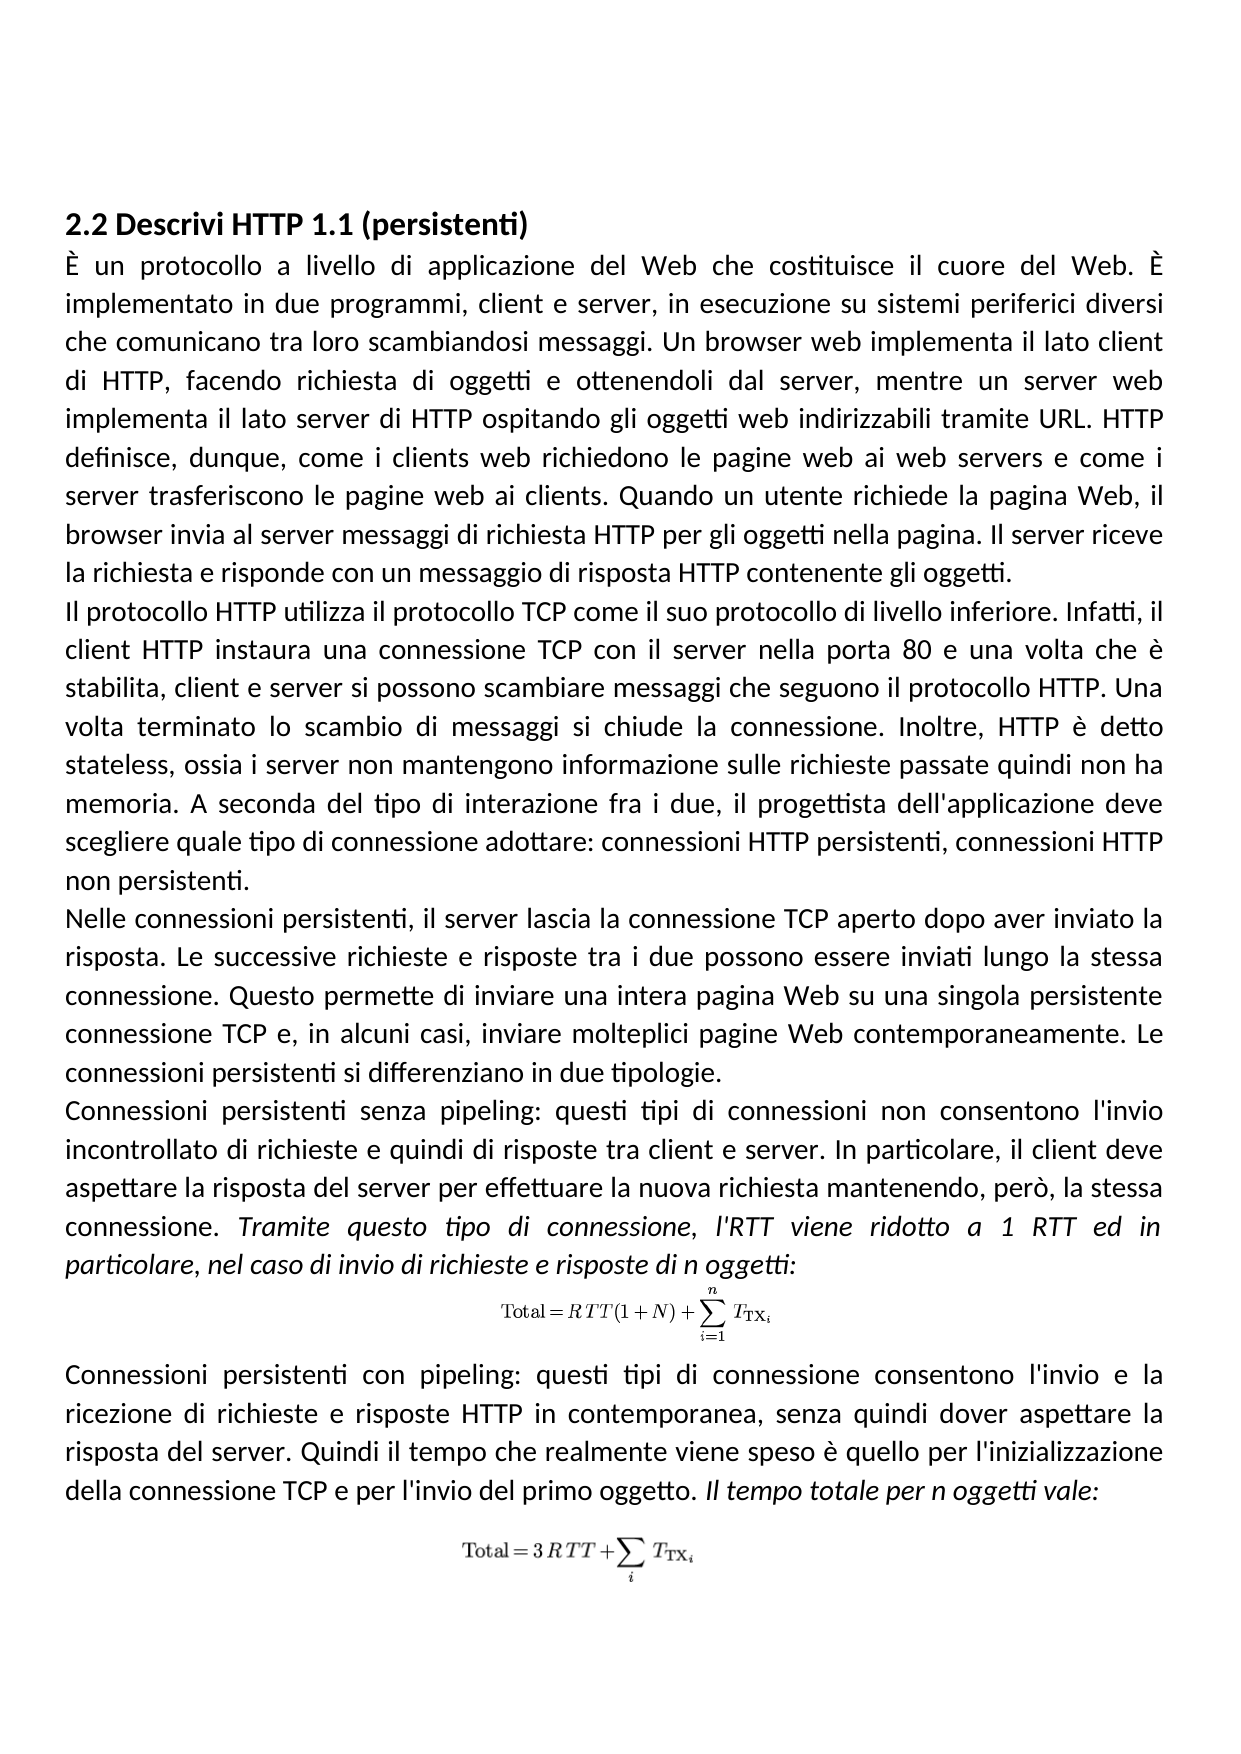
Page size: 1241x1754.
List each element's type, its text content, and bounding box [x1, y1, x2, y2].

text Connessioni persistenti con pipeling: questi tipi di connessione consentono l'invio e la ricezione di richieste e risposte HTTP in contemporanea, senza quindi dover aspettare la risposta del server. Quindi il tempo che realmente viene speso è quello per l'inizializzazione della connessione TCP e per l'invio del primo oggetto. Il tempo totale per n oggetti vale: [65, 1356, 1165, 1507]
text 2.2 Descrivi HTTP 1.1 (persistenti) [65, 203, 1165, 243]
text È un protocollo a livello di applicazione del Web che costituisce il cuore del Web. È implementato in due programmi, client e server, in esecuzione su sistemi periferici diversi che comunicano tra loro scambiandosi messaggi. Un browser web implementa il lato client di HTTP, facendo richiesta di oggetti e ottenendoli dal server, mentre un server web implementa il lato server di HTTP ospitando gli oggetti web indirizzabili tramite URL. HTTP definisce, dunque, come i clients web richiedono le pagine web ai web servers e come i server trasferiscono le pagine web ai clients. Quando un utente richiede la pagina Web, il browser invia al server messaggi di richiesta HTTP per gli oggetti nella pagina. Il server riceve la richiesta e risponde con un messaggio di risposta HTTP contenente gli oggetti. [65, 247, 1165, 590]
text Il protocollo HTTP utilizza il protocollo TCP come il suo protocollo di livello inferiore. Infatti, il client HTTP instaura una connessione TCP con il server nella porta 80 e una volta che è stabilita, client e server si possono scambiare messaggi che seguono il protocollo HTTP. Una volta terminato lo scambio di messaggi si chiude la connessione. Inoltre, HTTP è detto stateless, ossia i server non mantengono informazione sulle richieste passate quindi non ha memoria. A seconda del tipo di interazione fra i due, il progettista dell'applicazione deve scegliere quale tipo di connessione adottare: connessioni HTTP persistenti, connessioni HTTP non persistenti. [65, 593, 1165, 897]
picture [490, 1282, 784, 1351]
text Nelle connessioni persistenti, il server lascia la connessione TCP aperto dopo aver inviato la risposta. Le successive richieste e risposte tra i due possono essere inviati lungo la stessa connessione. Questo permette di inviare una intera pagina Web su una singola persistente connessione TCP e, in alcuni casi, inviare molteplici pagine Web contemporaneamente. Le connessioni persistenti si differenziano in due tipologie. [65, 900, 1165, 1089]
picture [455, 1528, 706, 1589]
text Connessioni persistenti senza pipeling: questi tipi di connessioni non consentono l'invio incontrollato di richieste e quindi di risposte tra client e server. In particolare, il client deve aspettare la risposta del server per effettuare la nuova richiesta mantenendo, però, la stessa connessione. Tramite questo tipo di connessione, l'RTT viene ridotto a 1 RTT ed in particolare, nel caso di invio di richieste e risposte di n oggetti: [65, 1092, 1165, 1282]
